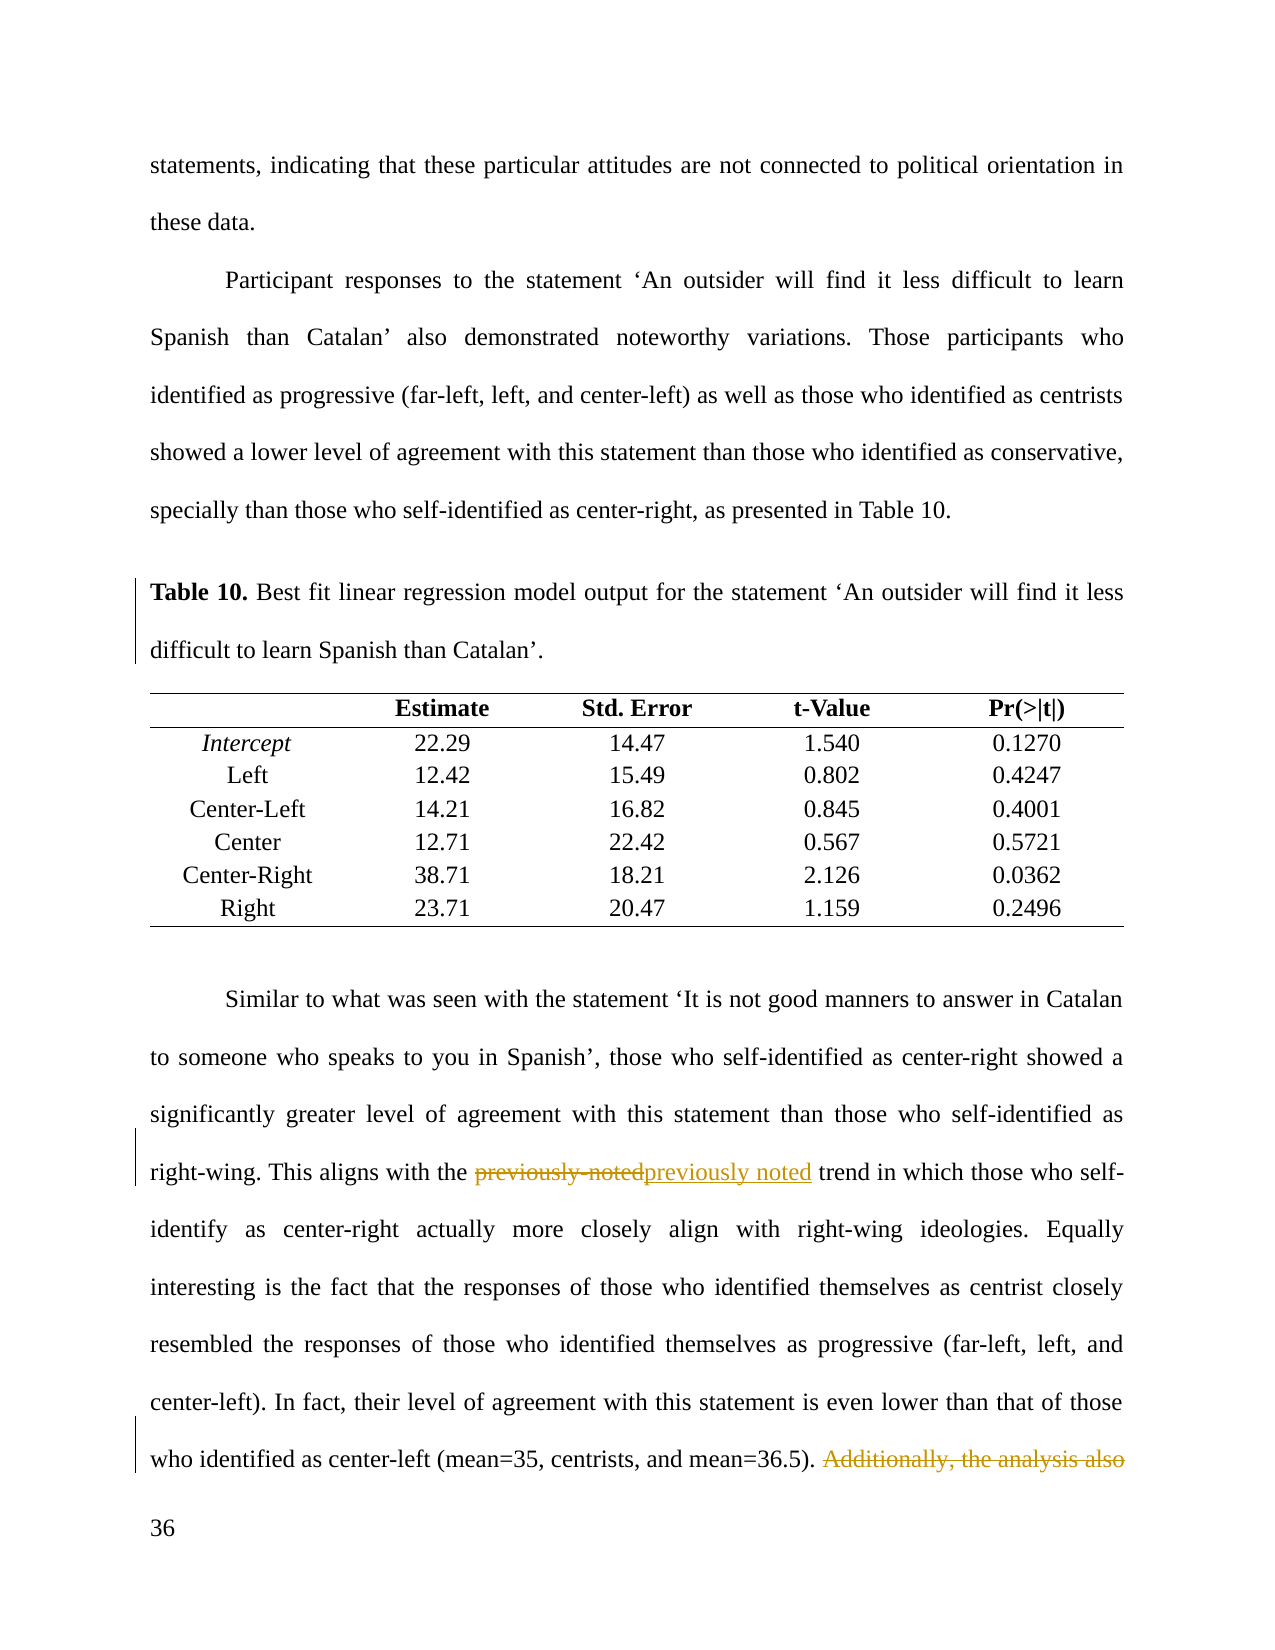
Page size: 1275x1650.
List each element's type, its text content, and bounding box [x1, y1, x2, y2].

table_header Estimate [345, 694, 539, 727]
table_cell 0.845 [734, 794, 929, 827]
table_cell 22.42 [540, 827, 734, 860]
table_cell 12.71 [345, 827, 539, 860]
table_cell 23.71 [345, 893, 539, 926]
table_cell 0.1270 [929, 728, 1124, 761]
table_cell Left [150, 761, 345, 794]
table_cell 0.0362 [929, 860, 1124, 893]
table_cell 1.159 [734, 893, 929, 926]
table_cell 12.42 [345, 761, 539, 794]
table_cell Right [150, 893, 345, 926]
table_header Pr(>|t|) [929, 694, 1124, 727]
table_cell 18.21 [540, 860, 734, 893]
text Participant responses to the statement ‘An outsider will find it less difficult to learn Spanish than Catalan’ also demonstrated noteworthy variations. Those participants who identified as progressive (far-left, left, and center-left) as well as those who identified as centrists showed a lower level of agreement with this statement than those who identified as conservative, specially than those who self-identified as center-right, as presented in Table 10. [150, 265, 1125, 524]
table_cell 0.5721 [929, 827, 1124, 860]
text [150, 150, 1125, 236]
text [150, 984, 1125, 1473]
table_cell 1.540 [734, 728, 929, 761]
table_header Std. Error [540, 694, 734, 727]
table_cell Intercept [150, 728, 345, 761]
table_cell 2.126 [734, 860, 929, 893]
table_cell 0.4001 [929, 794, 1124, 827]
table_cell 20.47 [540, 893, 734, 926]
table_cell 0.567 [734, 827, 929, 860]
table_cell 15.49 [540, 761, 734, 794]
table_cell 38.71 [345, 860, 539, 893]
table_cell 14.47 [540, 728, 734, 761]
table_cell 0.802 [734, 761, 929, 794]
table_cell Center [150, 827, 345, 860]
table_cell 22.29 [345, 728, 539, 761]
table_header [150, 694, 345, 727]
table_cell Center-Right [150, 860, 345, 893]
table_header t-Value [734, 694, 929, 727]
table_cell 0.2496 [929, 893, 1124, 926]
table_cell 14.21 [345, 794, 539, 827]
table_cell 16.82 [540, 794, 734, 827]
table_cell 0.4247 [929, 761, 1124, 794]
table_cell Center-Left [150, 794, 345, 827]
text Table 10. Best fit linear regression model output for the statement ‘An outsider will find it less difficult to learn Spanish than Catalan’. [150, 577, 1125, 664]
